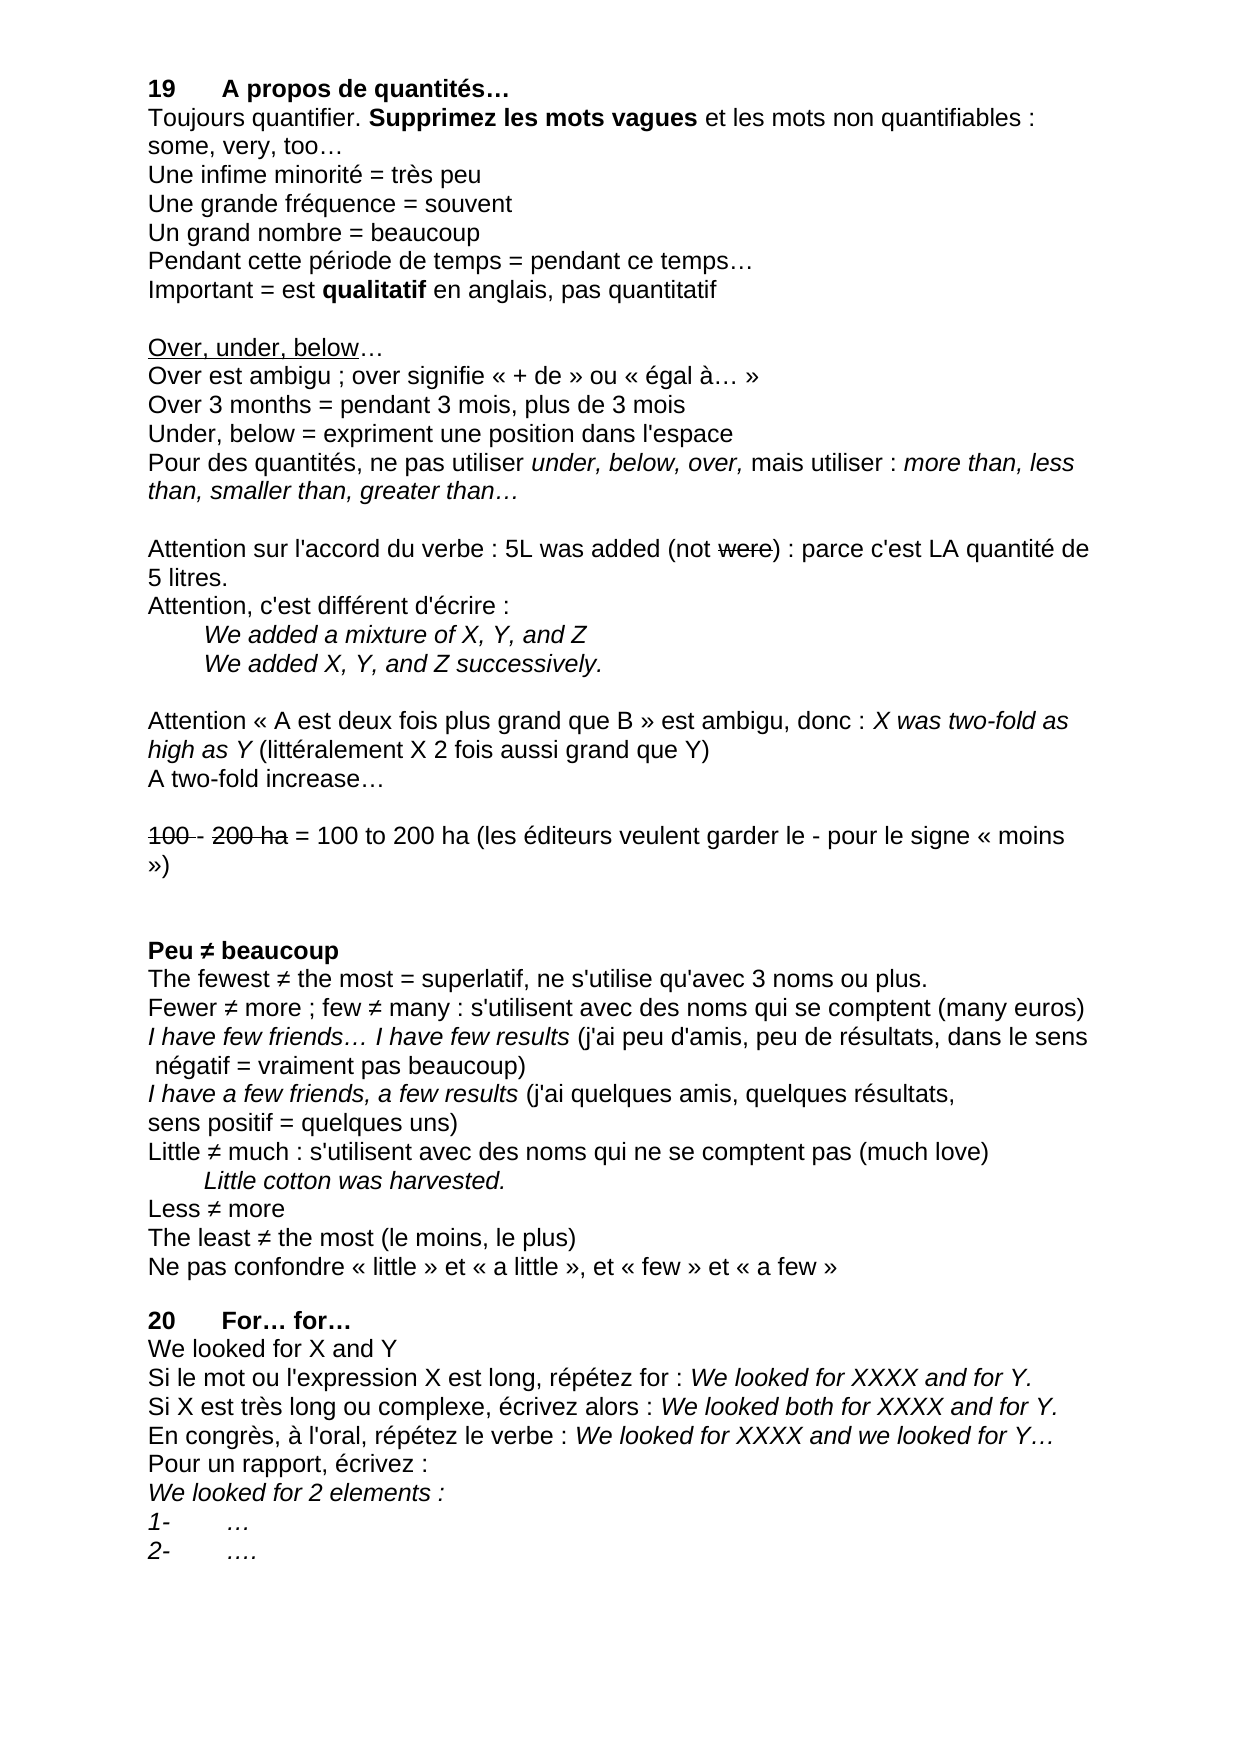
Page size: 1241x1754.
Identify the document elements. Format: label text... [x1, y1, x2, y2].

text Little ≠ much : s'utilisent avec des noms qui ne se comptent pas (much love) Little cotton was harvested. Less ≠ more The least ≠ the most (le moins, le plus) Ne pas confondre « little » et « a little », et « few » et « a few » [148, 1137, 1093, 1281]
text Peu ≠ beaucoup The fewest ≠ the most = superlatif, ne s'utilise qu'avec 3 noms ou plus. Fewer ≠ more ; few ≠ many : s'utilisent avec des noms qui se comptent (many euros) [148, 936, 1093, 1022]
text 20 For… for… [148, 1306, 1093, 1334]
text 2- …. [148, 1536, 1093, 1564]
text 1- … [148, 1507, 1093, 1536]
text I have few friends… I have few results (j'ai peu d'amis, peu de résultats, dans le sens négatif = vraiment pas beaucoup) I have a few friends, a few results (j'ai quelques amis, quelques résultats, sens positif = quelques uns) [148, 1022, 1093, 1137]
text Toujours quantifier. Supprimez les mots vagues et les mots non quantifiables : some, very, too… Une infime minorité = très peu Une grande fréquence = souvent Un grand nombre = beaucoup Pendant cette période de temps = pendant ce temps… Important = est qualitatif en anglais, pas quantitatif Over, under, below… Over est ambigu ; over signifie « + de » ou « égal à… » Over 3 months = pendant 3 mois, plus de 3 mois Under, below = expriment une position dans l'espace Pour des quantités, ne pas utiliser under, below, over, mais utiliser : more than, less than, smaller than, greater than… Attention sur l'accord du verbe : 5L was added (not were) : parce c'est LA quantité de 5 litres. Attention, c'est différent d'écrire : We added a mixture of X, Y, and Z We added X, Y, and Z successively. Attention « A est deux fois plus grand que B » est ambigu, donc : X was two-fold as high as Y (littéralement X 2 fois aussi grand que Y) A two-fold increase… 100 - 200 ha = 100 to 200 ha (les éditeurs veulent garder le - pour le signe « moins ») [148, 103, 1093, 936]
text 19 A propos de quantités… [148, 74, 1093, 103]
text We looked for X and Y Si le mot ou l'expression X est long, répétez for : We looked for XXXX and for Y. Si X est très long ou complexe, écrivez alors : We looked both for XXXX and for Y. En congrès, à l'oral, répétez le verbe : We looked for XXXX and we looked for Y… Pour un rapport, écrivez : We looked for 2 elements : [148, 1334, 1093, 1507]
